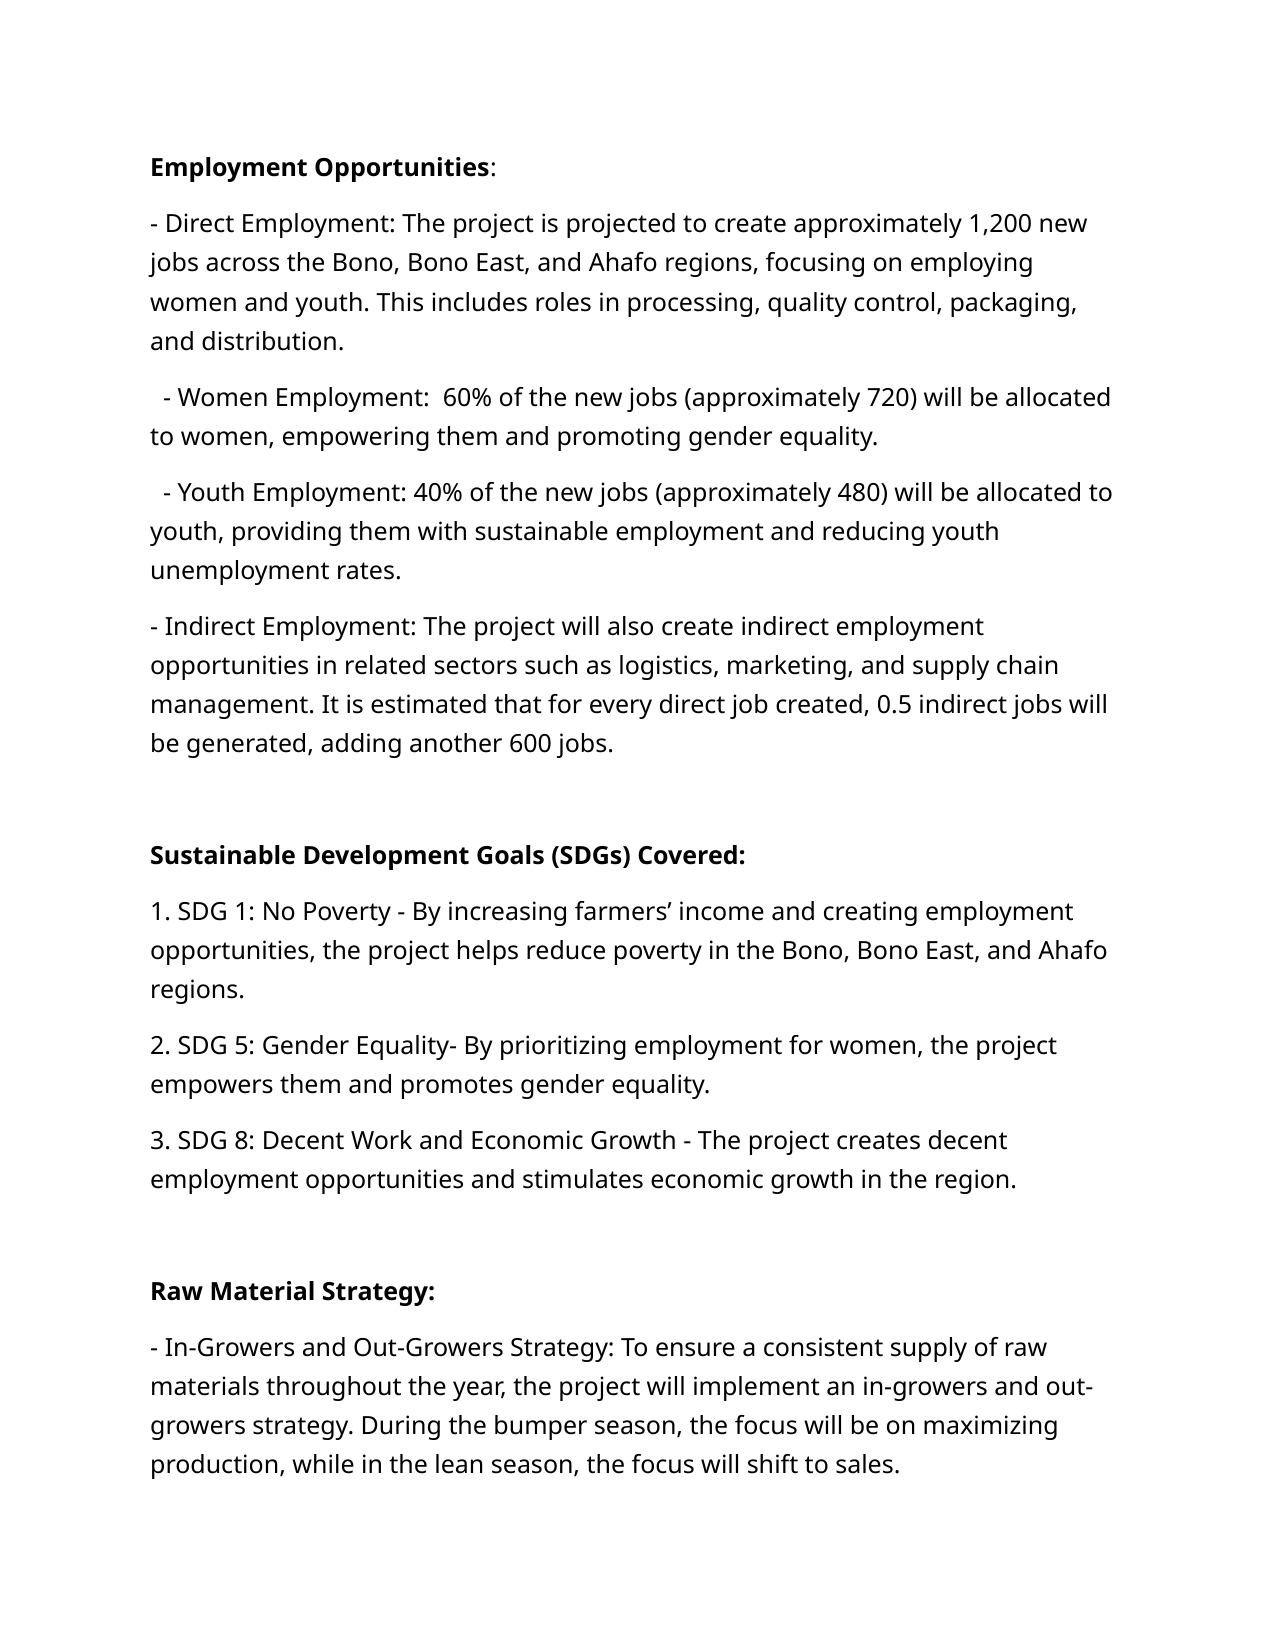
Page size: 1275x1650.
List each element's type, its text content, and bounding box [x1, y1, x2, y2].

text - Indirect Employment: The project will also create indirect employment opportunities in related sectors such as logistics, marketing, and supply chain management. It is estimated that for every direct job created, 0.5 indirect jobs will be generated, adding another 600 jobs. [150, 608, 1125, 760]
text - Youth Employment: 40% of the new jobs (approximately 480) will be allocated to youth, providing them with sustainable employment and reducing youth unemployment rates. [150, 474, 1125, 587]
text 3. SDG 8: Decent Work and Economic Growth - The project creates decent employment opportunities and stimulates economic growth in the region. [150, 1122, 1125, 1196]
text 2. SDG 5: Gender Equality- By prioritizing employment for women, the project empowers them and promotes gender equality. [150, 1027, 1125, 1101]
text - Women Employment: 60% of the new jobs (approximately 720) will be allocated to women, empowering them and promoting gender equality. [150, 379, 1125, 452]
text Employment Opportunities: [150, 150, 1125, 184]
text - Direct Employment: The project is projected to create approximately 1,200 new jobs across the Bono, Bono East, and Ahafo regions, focusing on employing women and youth. This includes roles in processing, quality control, packaging, and distribution. [150, 206, 1125, 357]
text Sustainable Development Goals (SDGs) Covered: [150, 837, 1125, 872]
text 1. SDG 1: No Poverty - By increasing farmers’ income and creating employment opportunities, the project helps reduce poverty in the Bono, Bono East, and Ahafo regions. [150, 893, 1125, 1006]
text - In-Growers and Out-Growers Strategy: To ensure a consistent supply of raw materials throughout the year, the project will implement an in-growers and out-growers strategy. During the bumper season, the focus will be on maximizing production, while in the lean season, the focus will shift to sales. [150, 1329, 1125, 1481]
text Raw Material Strategy: [150, 1273, 1125, 1307]
